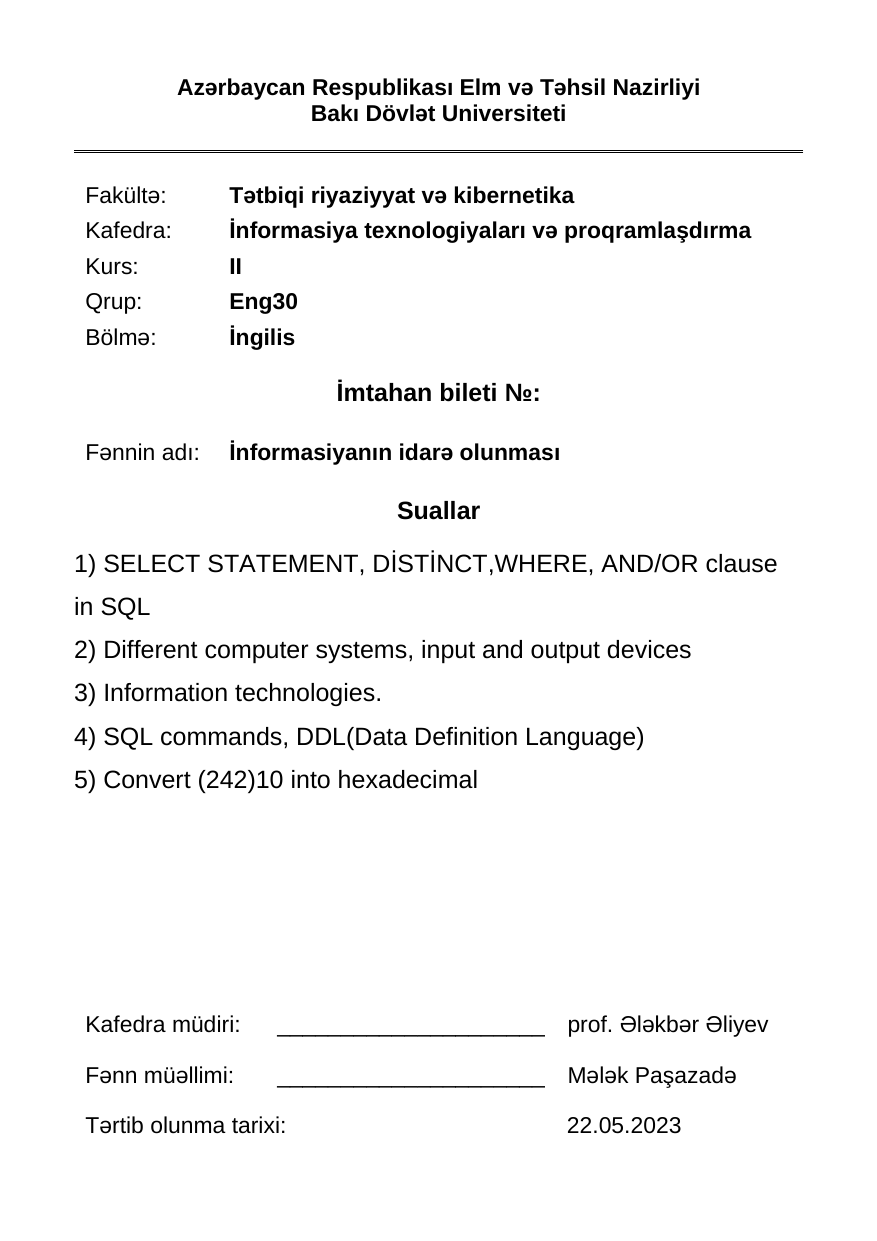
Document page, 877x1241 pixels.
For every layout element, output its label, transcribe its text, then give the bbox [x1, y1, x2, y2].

text 1) SELECT STATEMENT, DİSTİNCT,WHERE, AND/OR clause in SQL [74, 549, 803, 621]
text 5) Convert (242)10 into hexadecimal [74, 765, 803, 793]
text 2) Different computer systems, input and output devices [74, 635, 803, 664]
text 4) SQL commands, DDL(Data Definition Language) [74, 722, 803, 750]
text 3) Information technologies. [74, 678, 803, 707]
